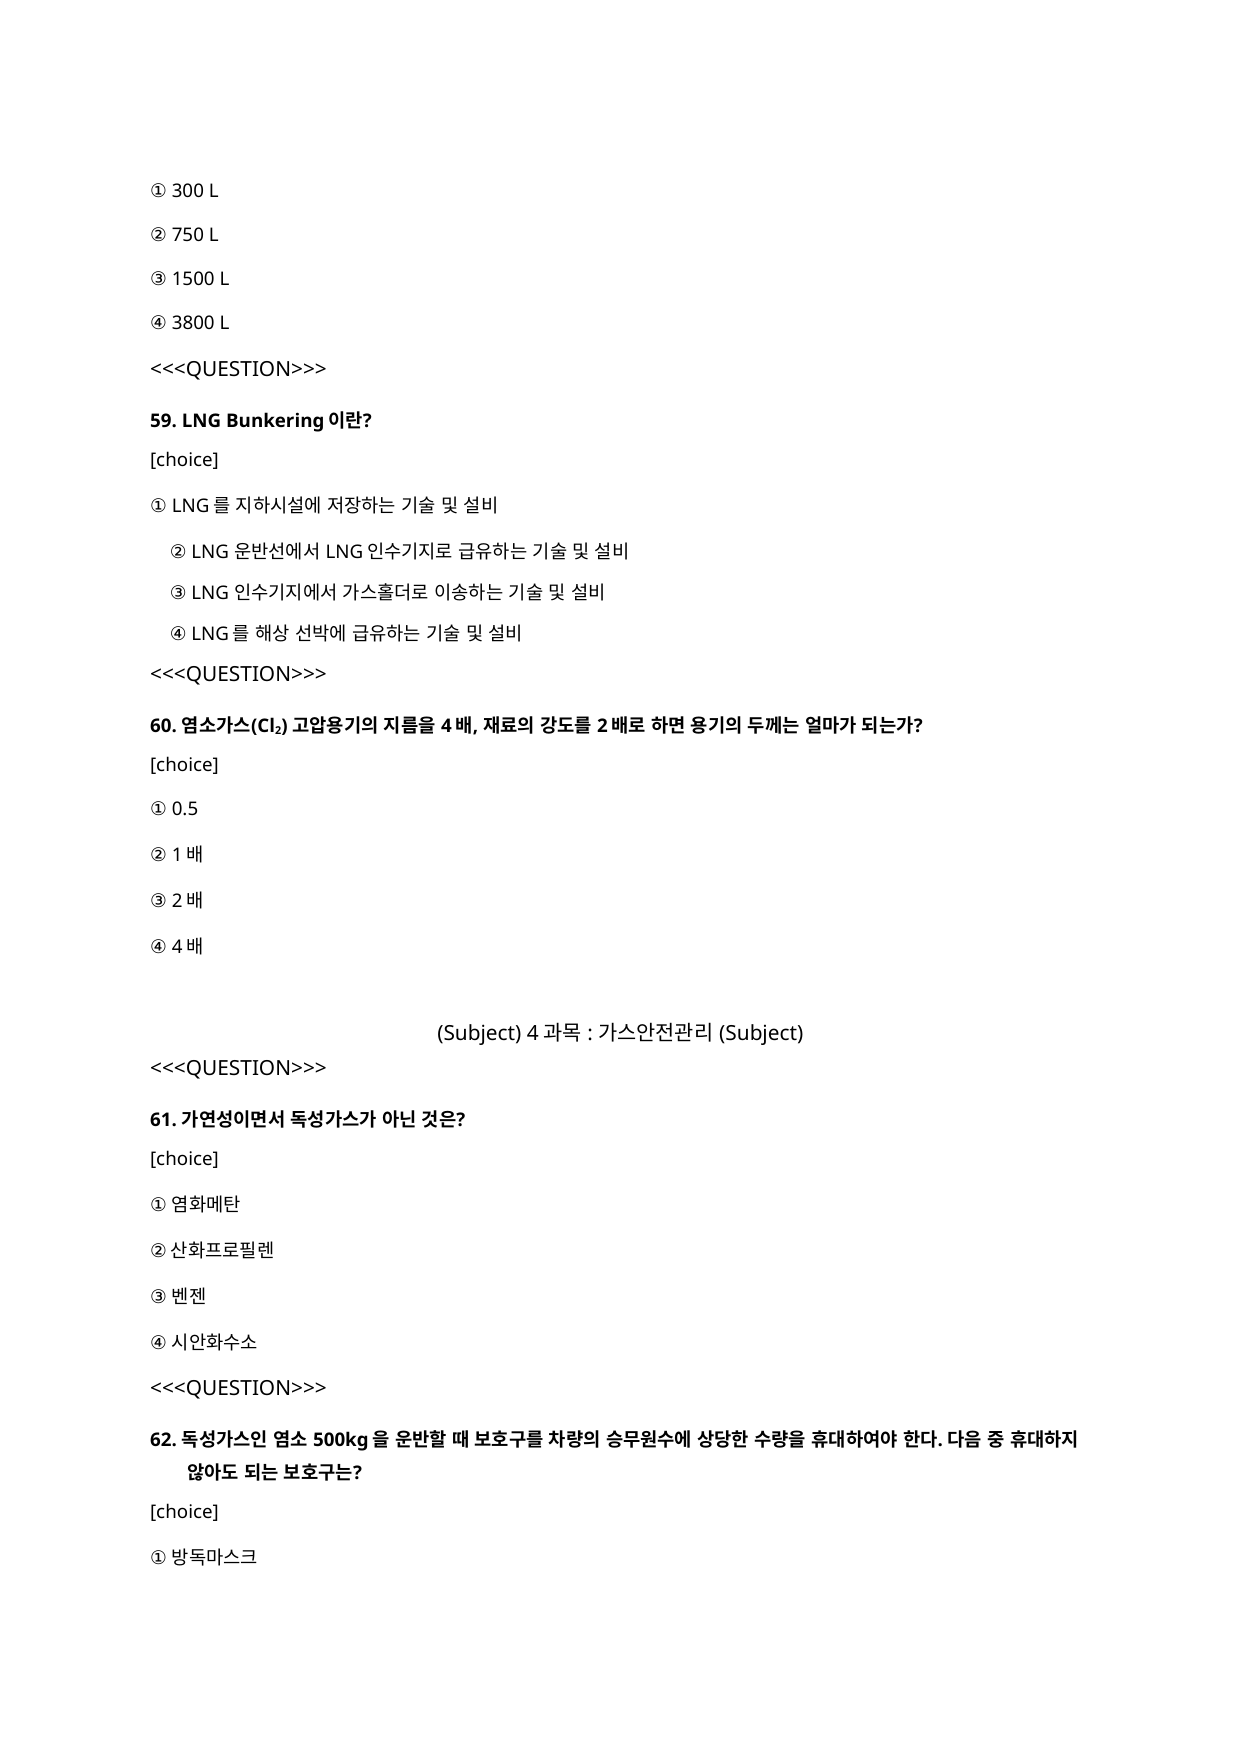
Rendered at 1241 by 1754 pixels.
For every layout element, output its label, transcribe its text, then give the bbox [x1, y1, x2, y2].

text ① 방독마스크 [150, 1542, 1090, 1570]
text ① LNG를 지하시설에 저장하는 기술 및 설비 [150, 490, 1090, 518]
text ① 300 L [150, 177, 1090, 203]
text ②산화프로필렌 [150, 1236, 1090, 1263]
text ③ 벤젠 [150, 1281, 1090, 1309]
text ③ 1500 L [150, 266, 1090, 291]
text ④ 시안화수소 [150, 1327, 1090, 1354]
text ④ LNG를 해상 선박에 급유하는 기술 및 설비 [150, 618, 1090, 645]
text [choice] [150, 1498, 1090, 1524]
text ③ LNG 인수기지에서 가스홀더로 이송하는 기술 및 설비 [150, 577, 1090, 604]
text 60. 염소가스(Cl2) 고압용기의 지름을 4배, 재료의 강도를 2배로 하면 용기의 두께는 얼마가 되는가? [150, 711, 1090, 738]
text 62. 독성가스인 염소 500kg을 운반할 때 보호구를 차량의 승무원수에 상당한 수량을 휴대하여야 한다. 다음 중 휴대하지 않아도 되는 보호구는? [150, 1425, 1090, 1484]
text ② LNG 운반선에서 LNG인수기지로 급유하는 기술 및 설비 [150, 536, 1090, 563]
text <<<QUESTION>>> [150, 1373, 1090, 1402]
text <<<QUESTION>>> [150, 354, 1090, 382]
text ④ 4배 [150, 932, 1090, 959]
text ④ 3800 L [150, 310, 1090, 335]
text <<<QUESTION>>> [150, 1053, 1090, 1081]
text ③ 2배 [150, 886, 1090, 913]
text (Subject) 4과목 : 가스안전관리 (Subject) [150, 1017, 1090, 1047]
text ① 0.5 [150, 796, 1090, 821]
text [choice] [150, 752, 1090, 777]
text ① 염화메탄 [150, 1189, 1090, 1217]
text [choice] [150, 446, 1090, 472]
text <<<QUESTION>>> [150, 659, 1090, 688]
text ② 750 L [150, 221, 1090, 247]
text 61. 가연성이면서 독성가스가 아닌 것은? [150, 1104, 1090, 1132]
text [choice] [150, 1145, 1090, 1171]
text 59. LNG Bunkering이란? [150, 405, 1090, 432]
text ② 1배 [150, 840, 1090, 867]
